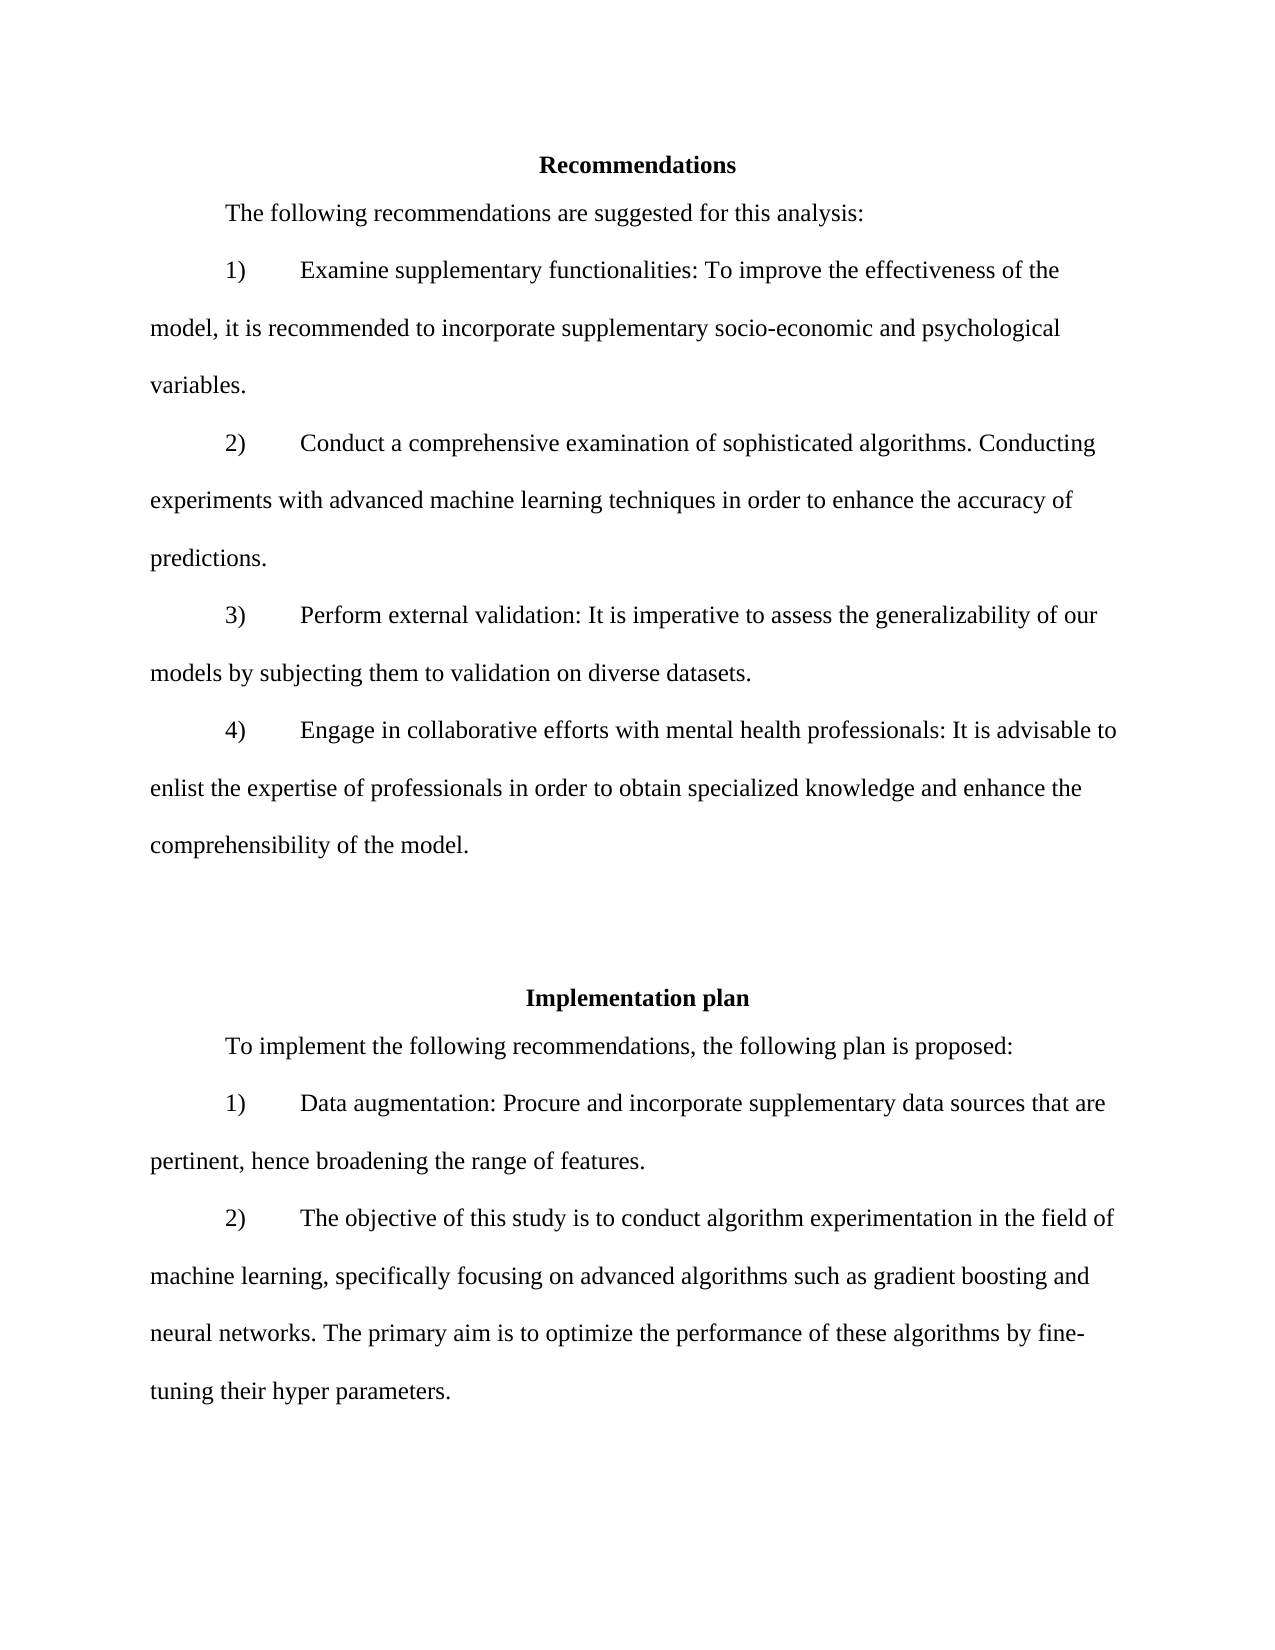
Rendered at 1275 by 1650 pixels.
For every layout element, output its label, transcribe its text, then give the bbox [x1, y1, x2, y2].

list Examine supplementary functionalities: To improve the effectiveness of the model, it is recommended to incorporate supplementary socio-economic and psychological variables. [150, 255, 1125, 399]
text The following recommendations are suggested for this analysis: [150, 198, 1125, 226]
list Data augmentation: Procure and incorporate supplementary data sources that are pertinent, hence broadening the range of features. [150, 1088, 1125, 1174]
list The objective of this study is to conduct algorithm experimentation in the field of machine learning, specifically focusing on advanced algorithms such as gradient boosting and neural networks. The primary aim is to optimize the performance of these algorithms by fine-tuning their hyper parameters. [150, 1203, 1125, 1404]
text Recommendations [150, 150, 1125, 179]
list Engage in collaborative efforts with mental health professionals: It is advisable to enlist the expertise of professionals in order to obtain specialized knowledge and enhance the comprehensibility of the model. [150, 715, 1125, 859]
list Perform external validation: It is imperative to assess the generalizability of our models by subjecting them to validation on diverse datasets. [150, 600, 1125, 686]
list Conduct a comprehensive examination of sophisticated algorithms. Conducting experiments with advanced machine learning techniques in order to enhance the accuracy of predictions. [150, 428, 1125, 571]
text Implementation plan [150, 983, 1125, 1012]
text To implement the following recommendations, the following plan is proposed: [150, 1031, 1125, 1059]
